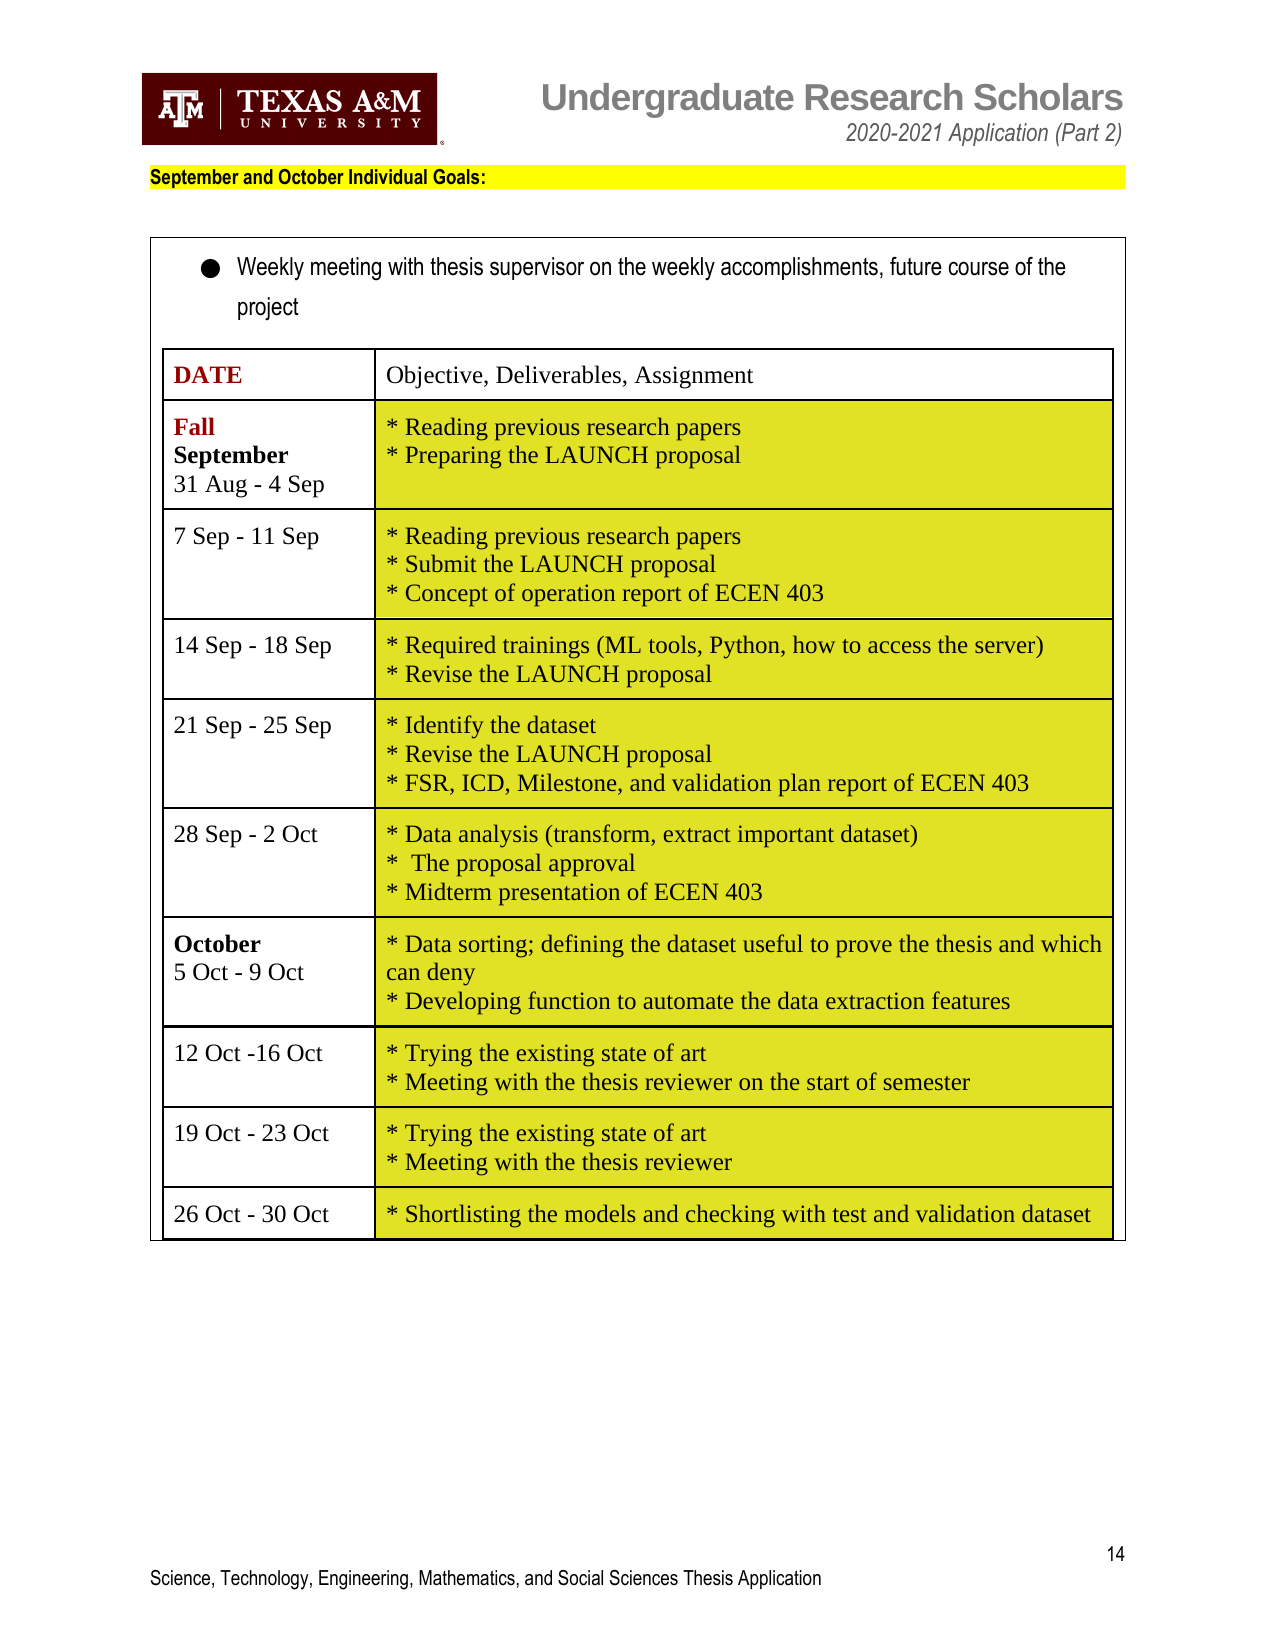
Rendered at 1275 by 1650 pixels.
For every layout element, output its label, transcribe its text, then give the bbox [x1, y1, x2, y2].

table_header Weekly meeting with thesis supervisor on the weekly accomplishments, future course of the project [151, 238, 1125, 1240]
text September and October Individual Goals: [480, 165, 1125, 189]
picture [141, 71, 445, 147]
